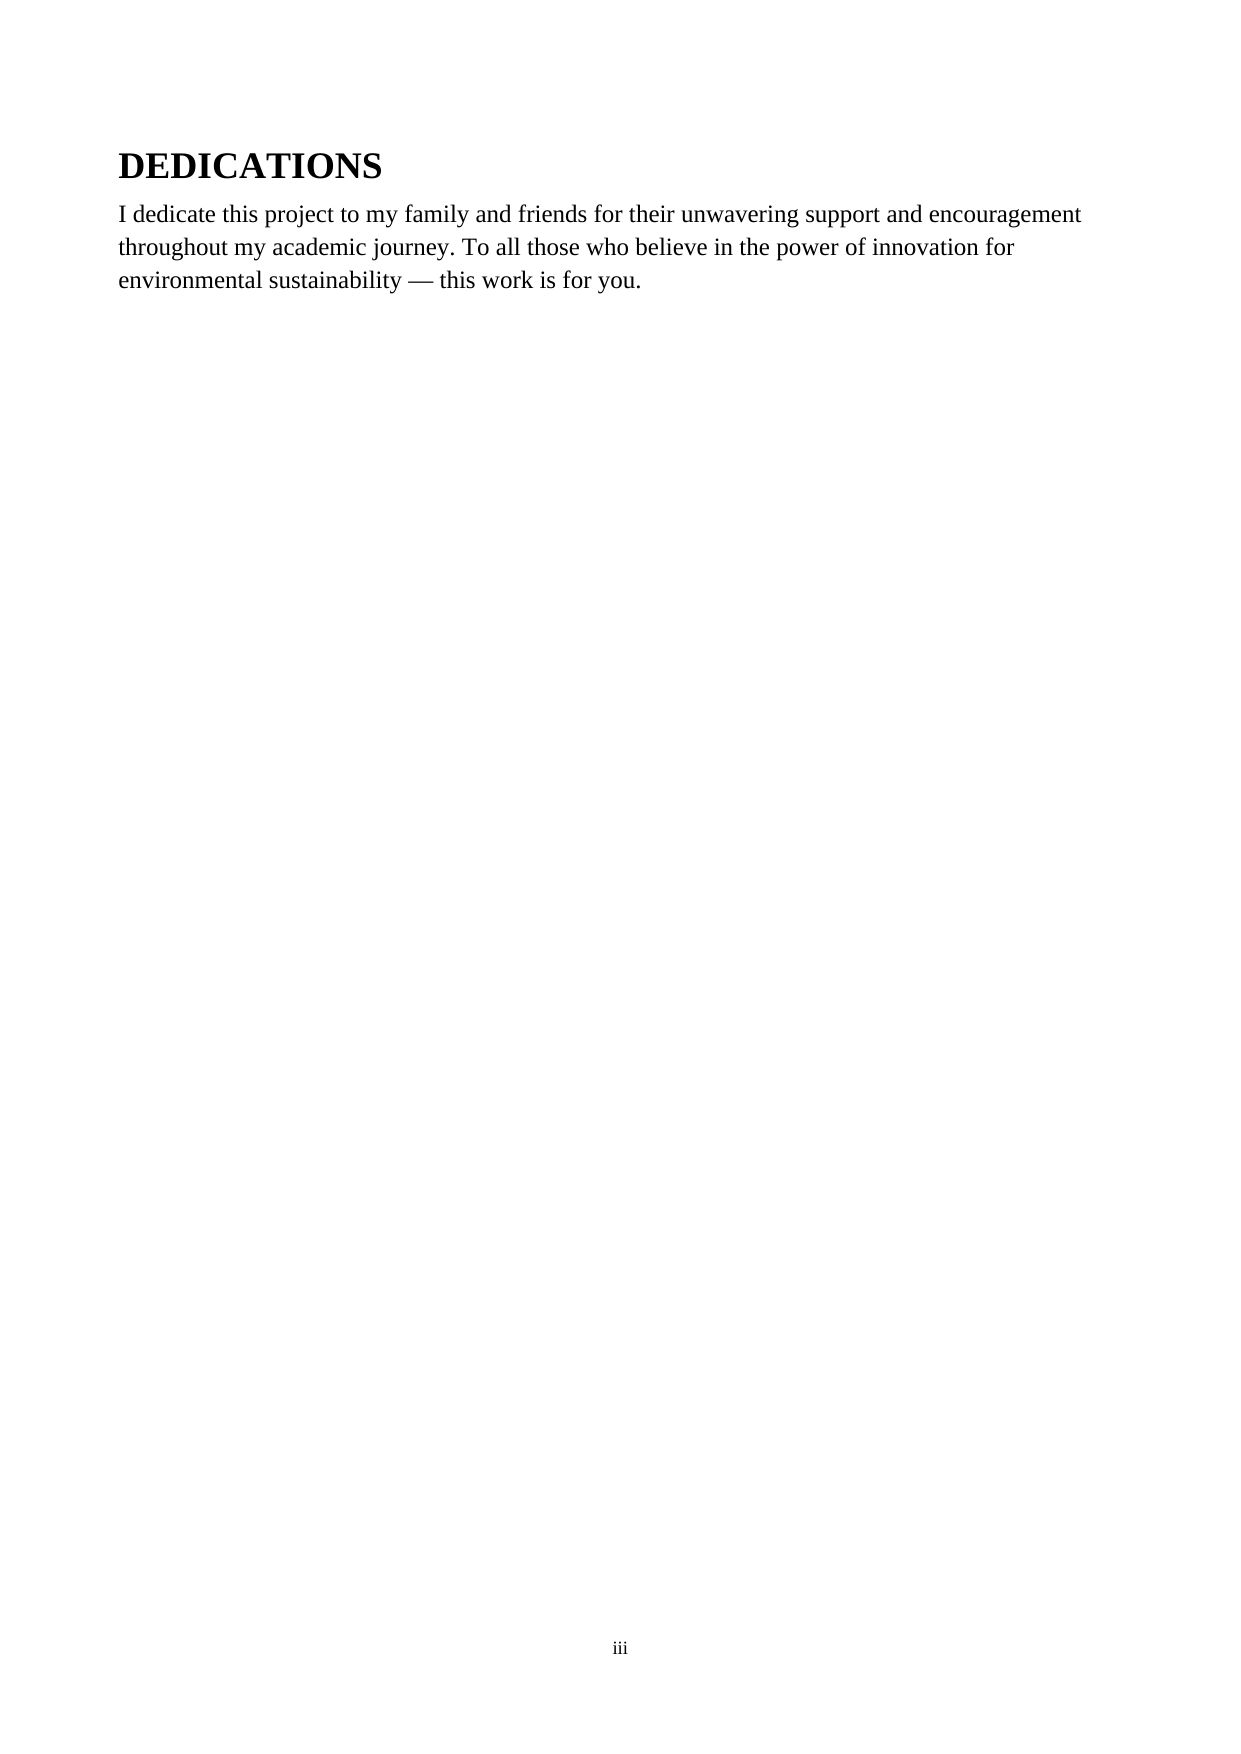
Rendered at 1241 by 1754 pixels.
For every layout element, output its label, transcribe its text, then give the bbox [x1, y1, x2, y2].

text I dedicate this project to my family and friends for their unwavering support and encouragement throughout my academic journey. To all those who believe in the power of innovation for environmental sustainability — this work is for you. [118, 199, 1122, 293]
subtitle Dedications [118, 143, 1122, 186]
